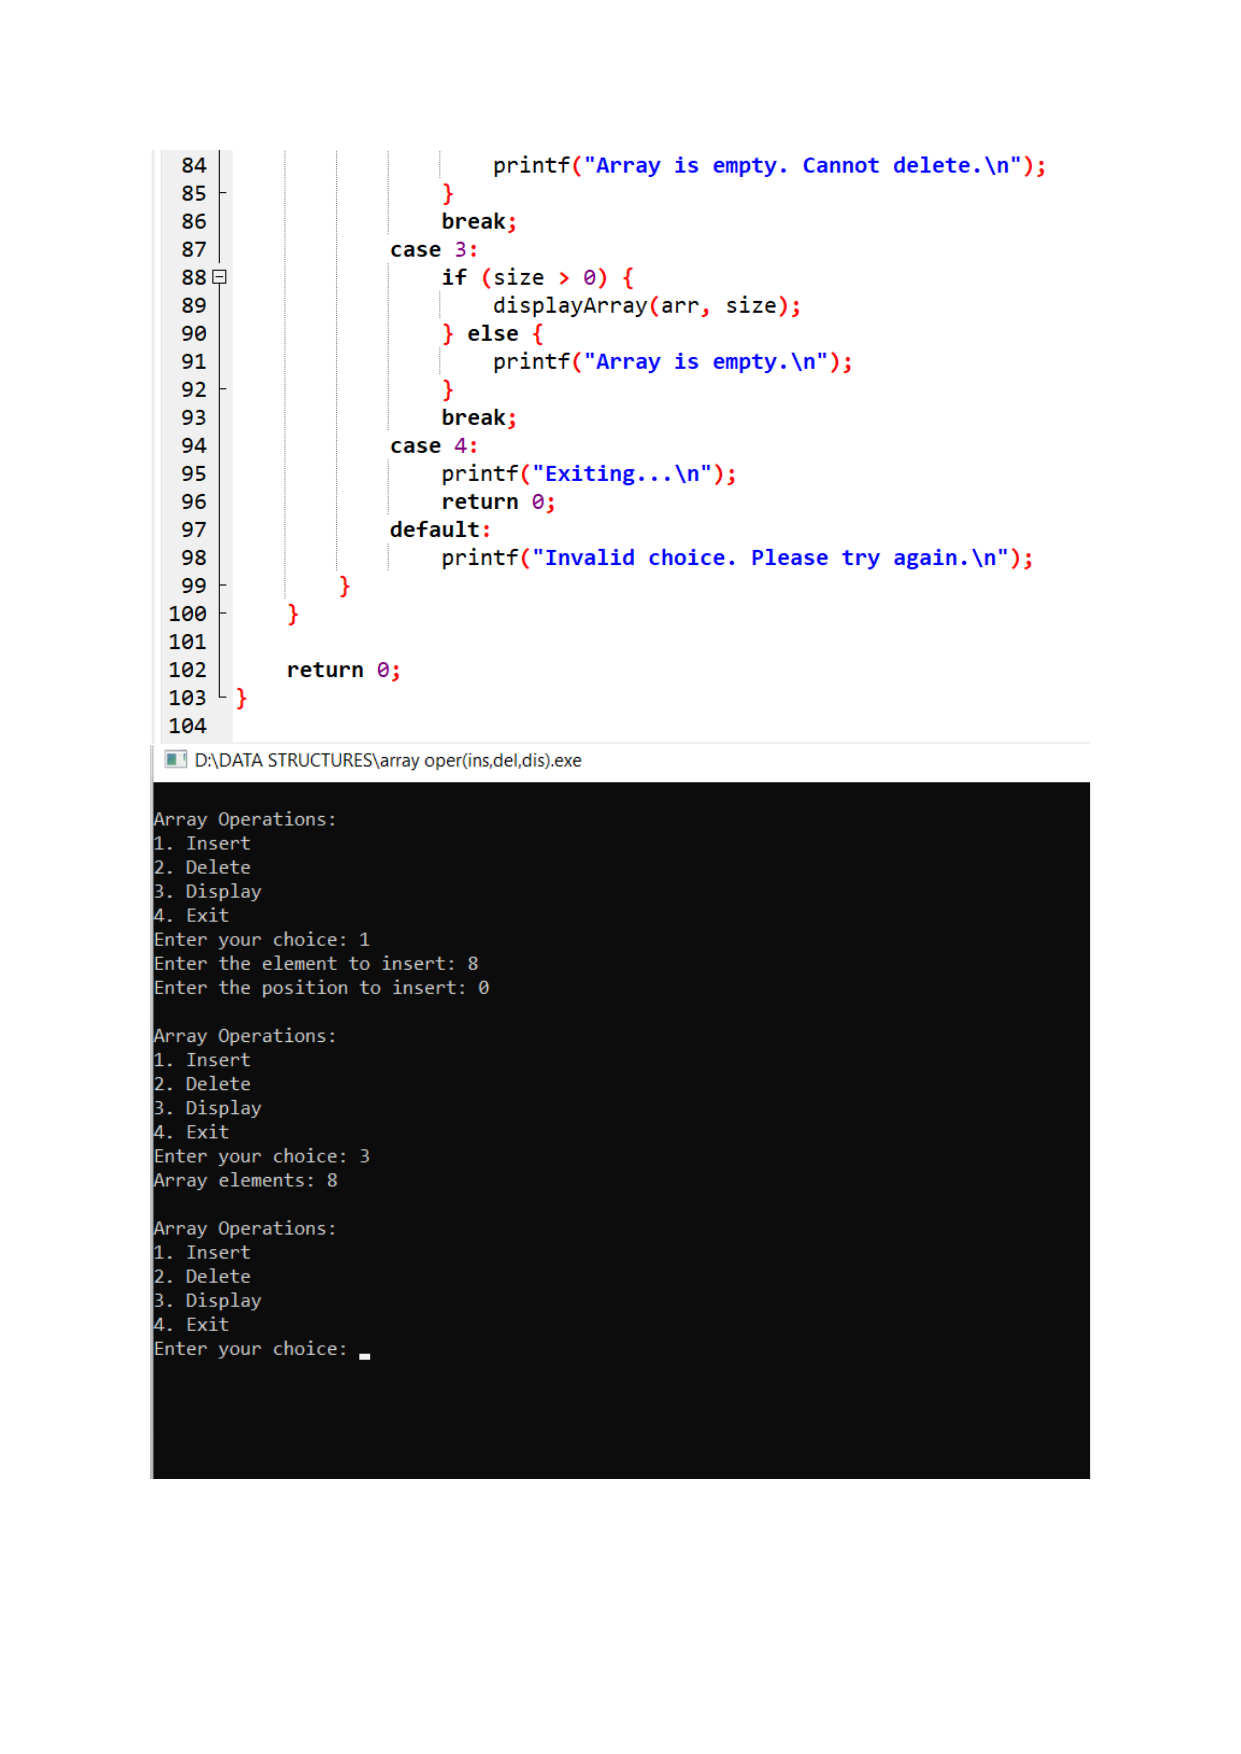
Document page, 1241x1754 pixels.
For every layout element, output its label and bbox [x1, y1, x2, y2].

picture [150, 745, 1091, 1479]
picture [150, 150, 1091, 744]
